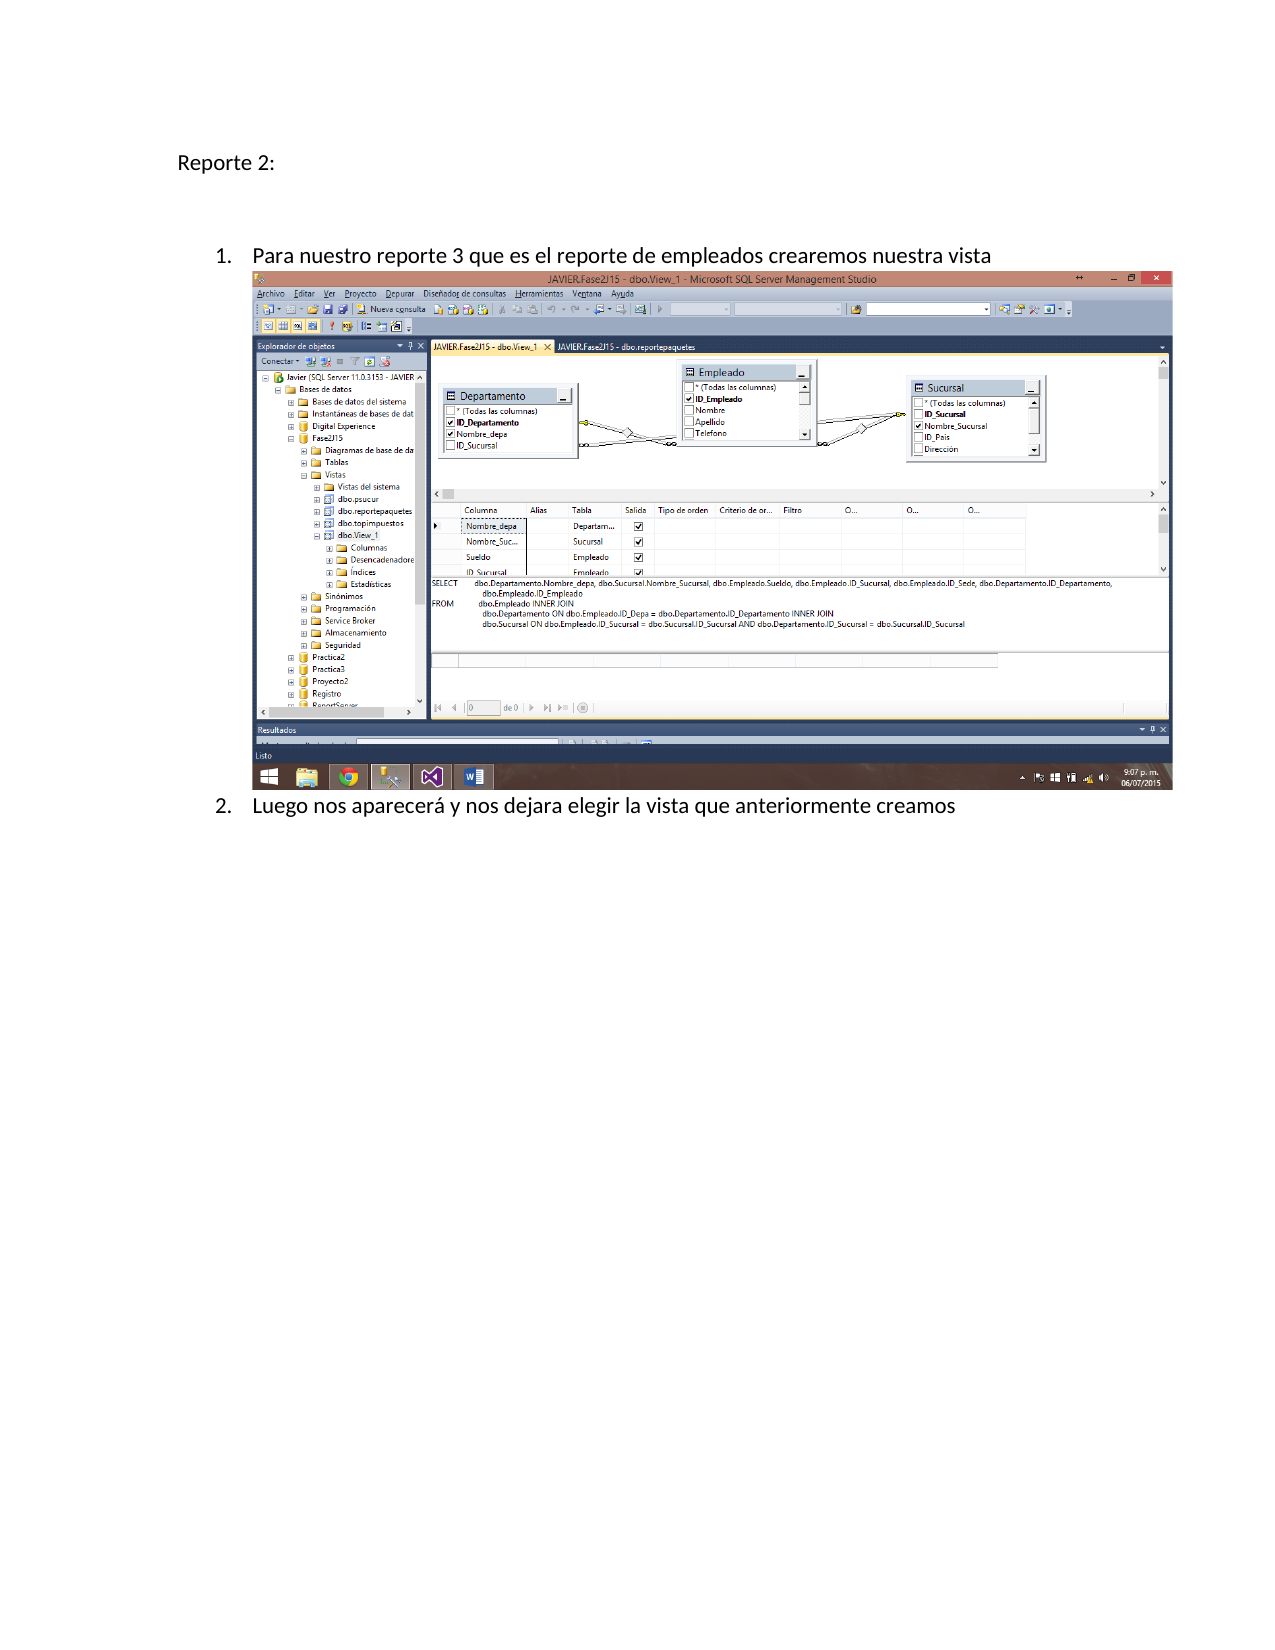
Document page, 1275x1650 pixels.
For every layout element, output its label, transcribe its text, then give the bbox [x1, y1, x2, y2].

list Para nuestro reporte 3 que es el reporte de empleados crearemos nuestra vista [215, 241, 1098, 269]
picture [252, 271, 1173, 790]
text Reporte 2: [177, 148, 1098, 176]
list Luego nos aparecerá y nos dejara elegir la vista que anteriormente creamos [215, 791, 1098, 819]
